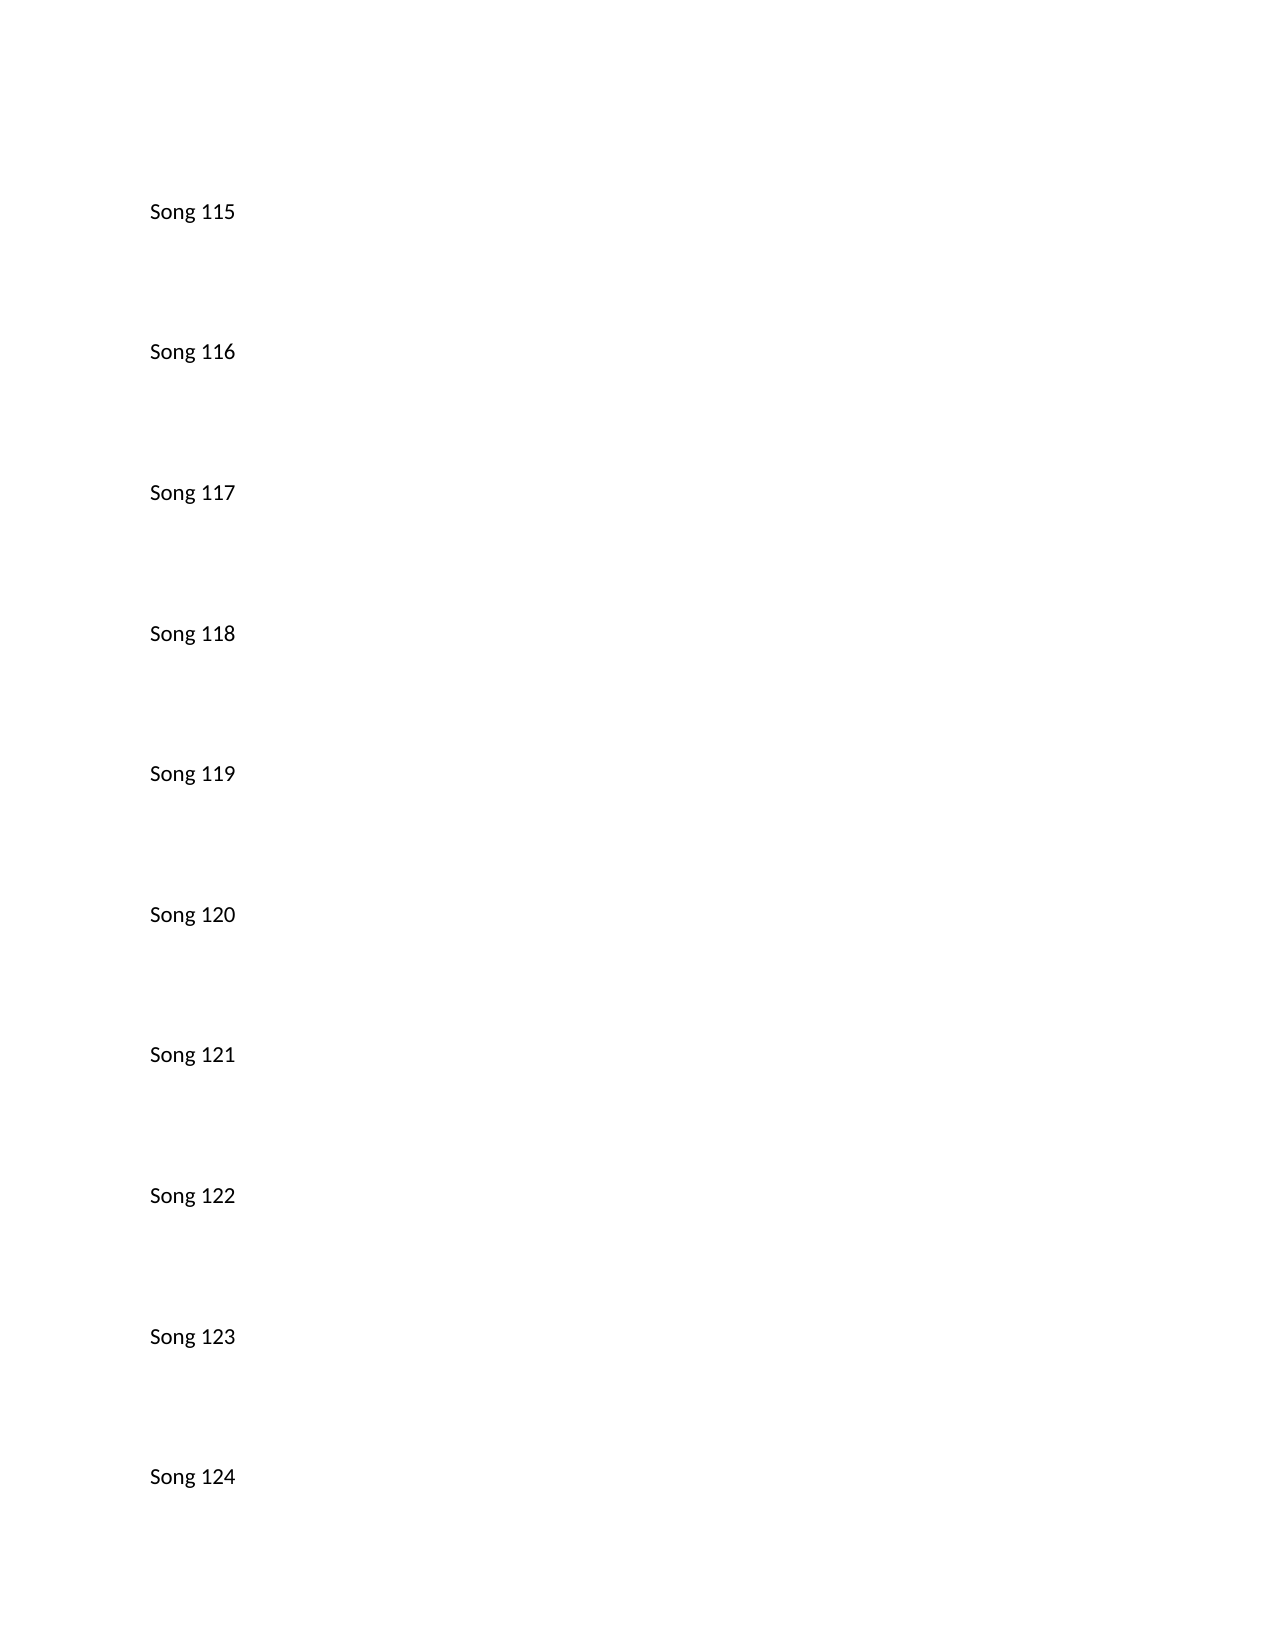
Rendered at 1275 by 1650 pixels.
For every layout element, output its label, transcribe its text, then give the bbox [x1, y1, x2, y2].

text Song 124 [150, 1462, 1125, 1491]
text Song 123 [150, 1322, 1125, 1350]
text Song 115 [150, 197, 1125, 225]
text Song 122 [150, 1181, 1125, 1209]
text Song 119 [150, 759, 1125, 787]
text Song 117 [150, 478, 1125, 506]
text Song 121 [150, 1041, 1125, 1069]
text Song 116 [150, 337, 1125, 366]
text Song 118 [150, 619, 1125, 647]
text Song 120 [150, 900, 1125, 928]
